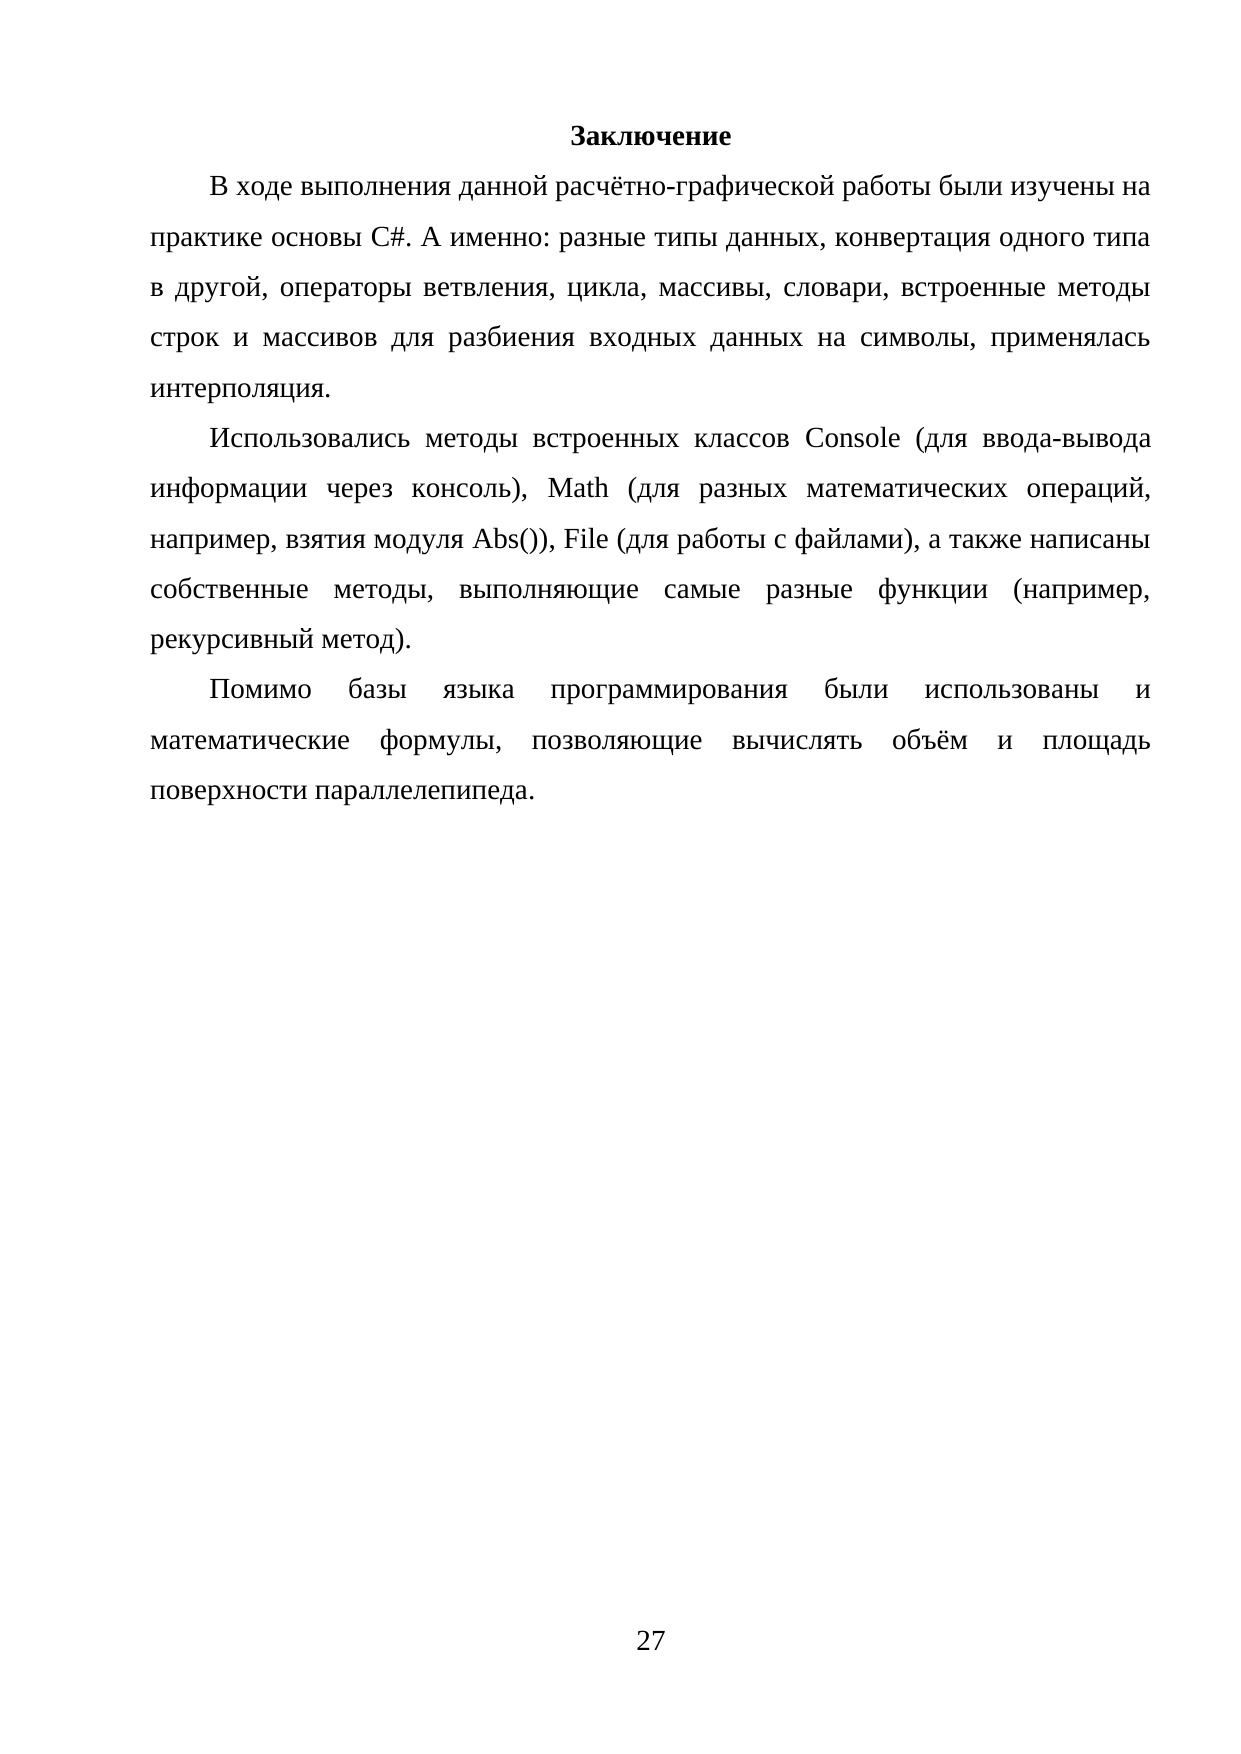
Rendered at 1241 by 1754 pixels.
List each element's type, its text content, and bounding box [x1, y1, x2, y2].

text Заключение [150, 118, 1152, 152]
text Использовались методы встроенных классов Console (для ввода-вывода информации через консоль), Math (для разных математических операций, например, взятия модуля Abs()), File (для работы с файлами), а также написаны собственные методы, выполняющие самые разные функции (например, рекурсивный метод). [150, 420, 1152, 655]
text В ходе выполнения данной расчётно-графической работы были изучены на практике основы C#. А именно: разные типы данных, конвертация одного типа в другой, операторы ветвления, цикла, массивы, словари, встроенные методы строк и массивов для разбиения входных данных на символы, применялась интерполяция. [150, 168, 1152, 403]
text Помимо базы языка программирования были использованы и математические формулы, позволяющие вычислять объём и площадь поверхности параллелепипеда. [150, 672, 1152, 806]
